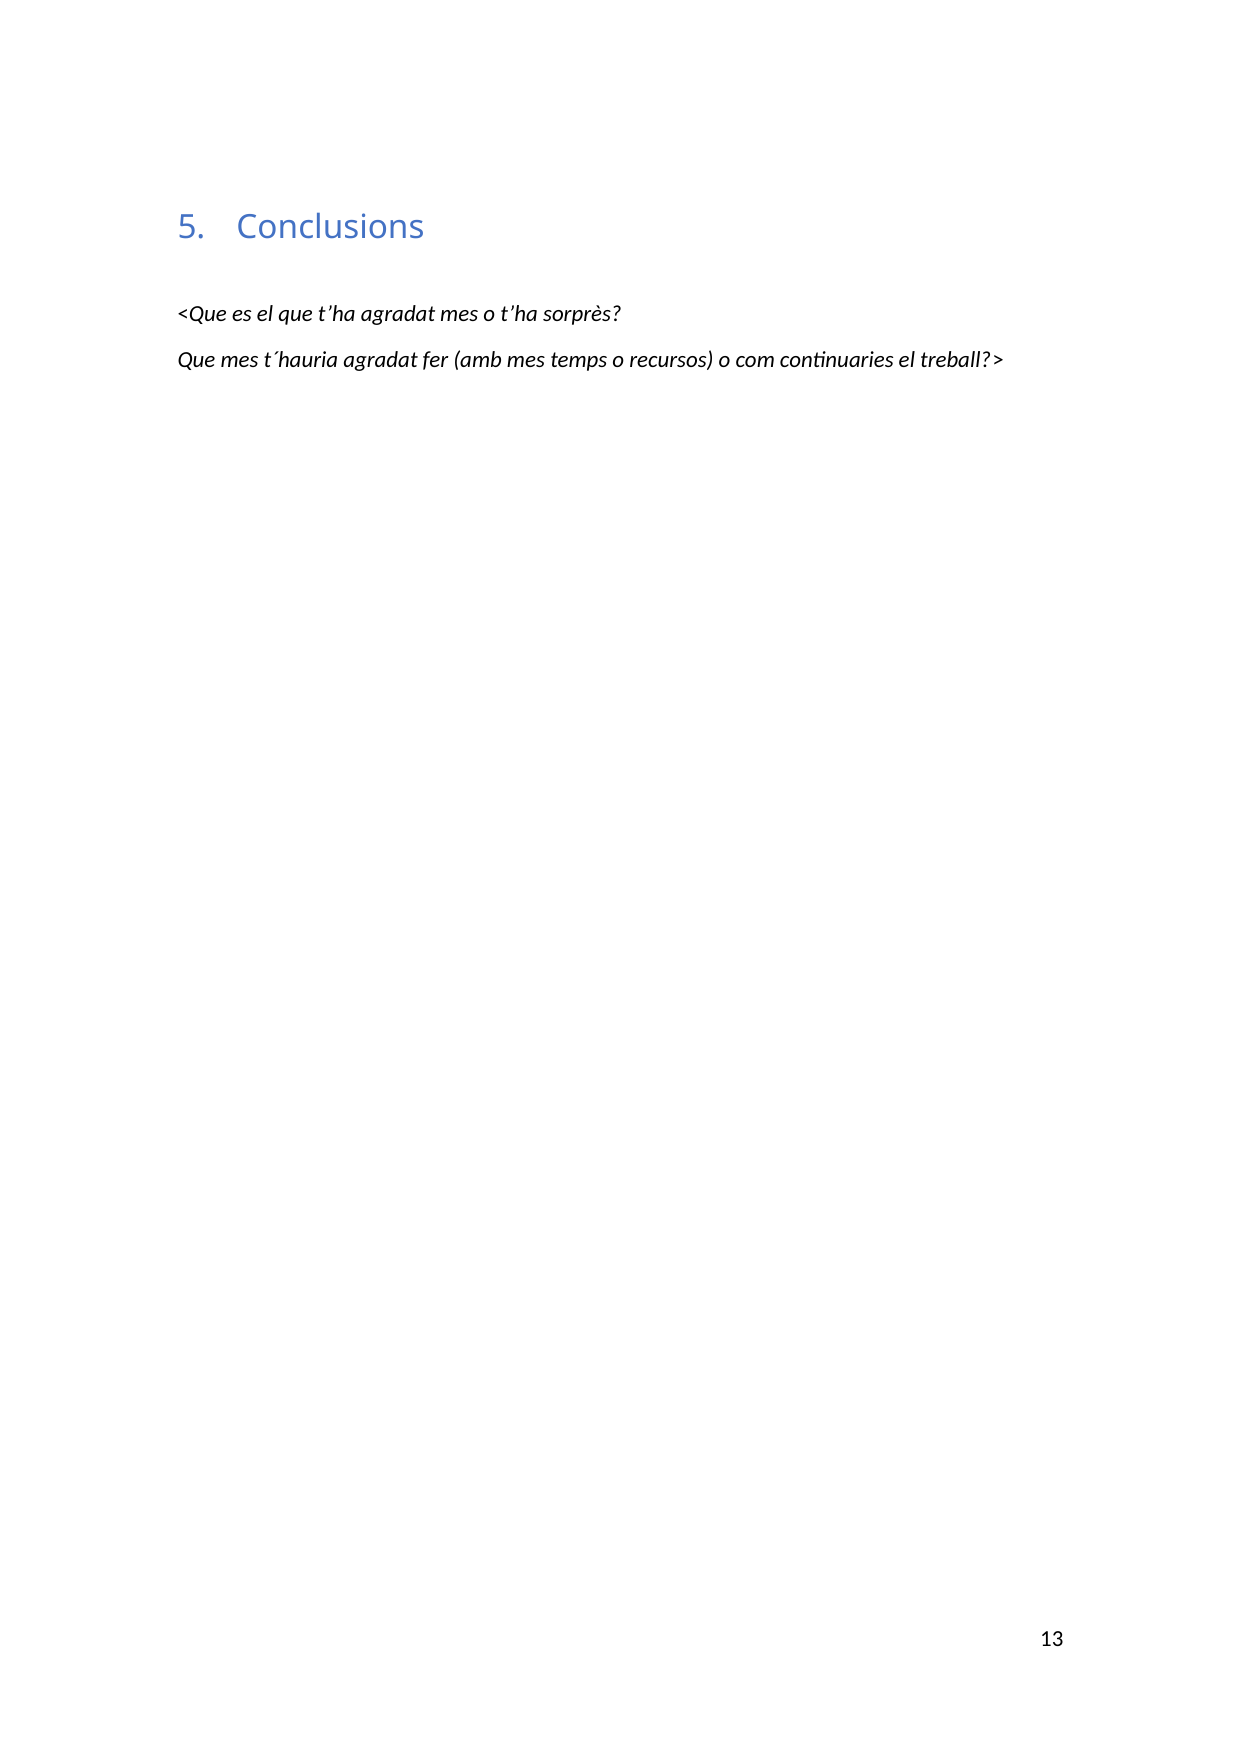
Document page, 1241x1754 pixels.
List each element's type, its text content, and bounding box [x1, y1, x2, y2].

subtitle Conclusions [177, 203, 1063, 248]
text <Que es el que t’ha agradat mes o t’ha sorprès? [177, 299, 1063, 327]
text Que mes t´hauria agradat fer (amb mes temps o recursos) o com continuaries el treball?> [177, 346, 1063, 373]
